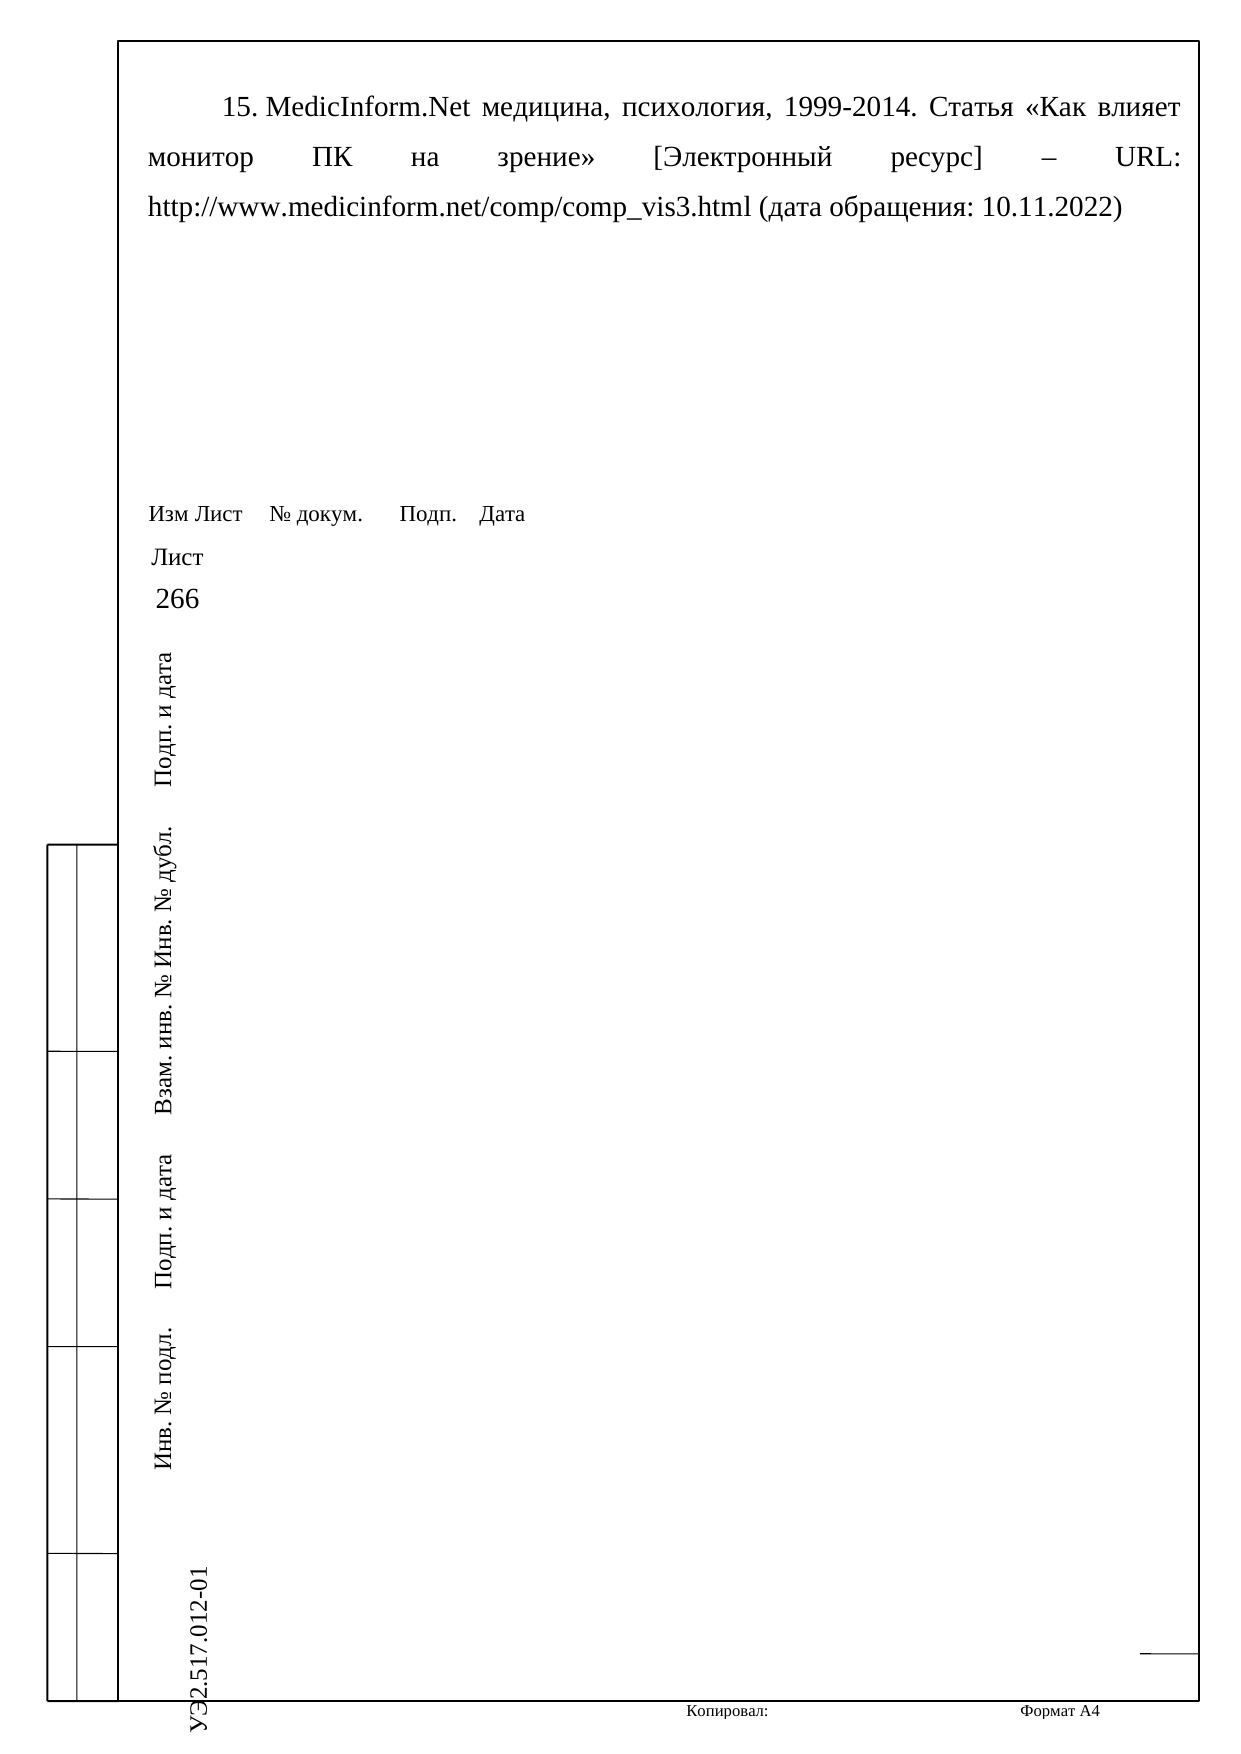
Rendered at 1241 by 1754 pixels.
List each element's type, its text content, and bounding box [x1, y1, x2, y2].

list 15. MedicInform.Net медицина, психология, 1999-2014. Статья «Как влияет монитор ПК на зрение» [Электронный ресурс] – URL: http://www.medicinform.net/comp/comp_vis3.html (дата обращения: 10.11.2022) [148, 89, 1181, 223]
